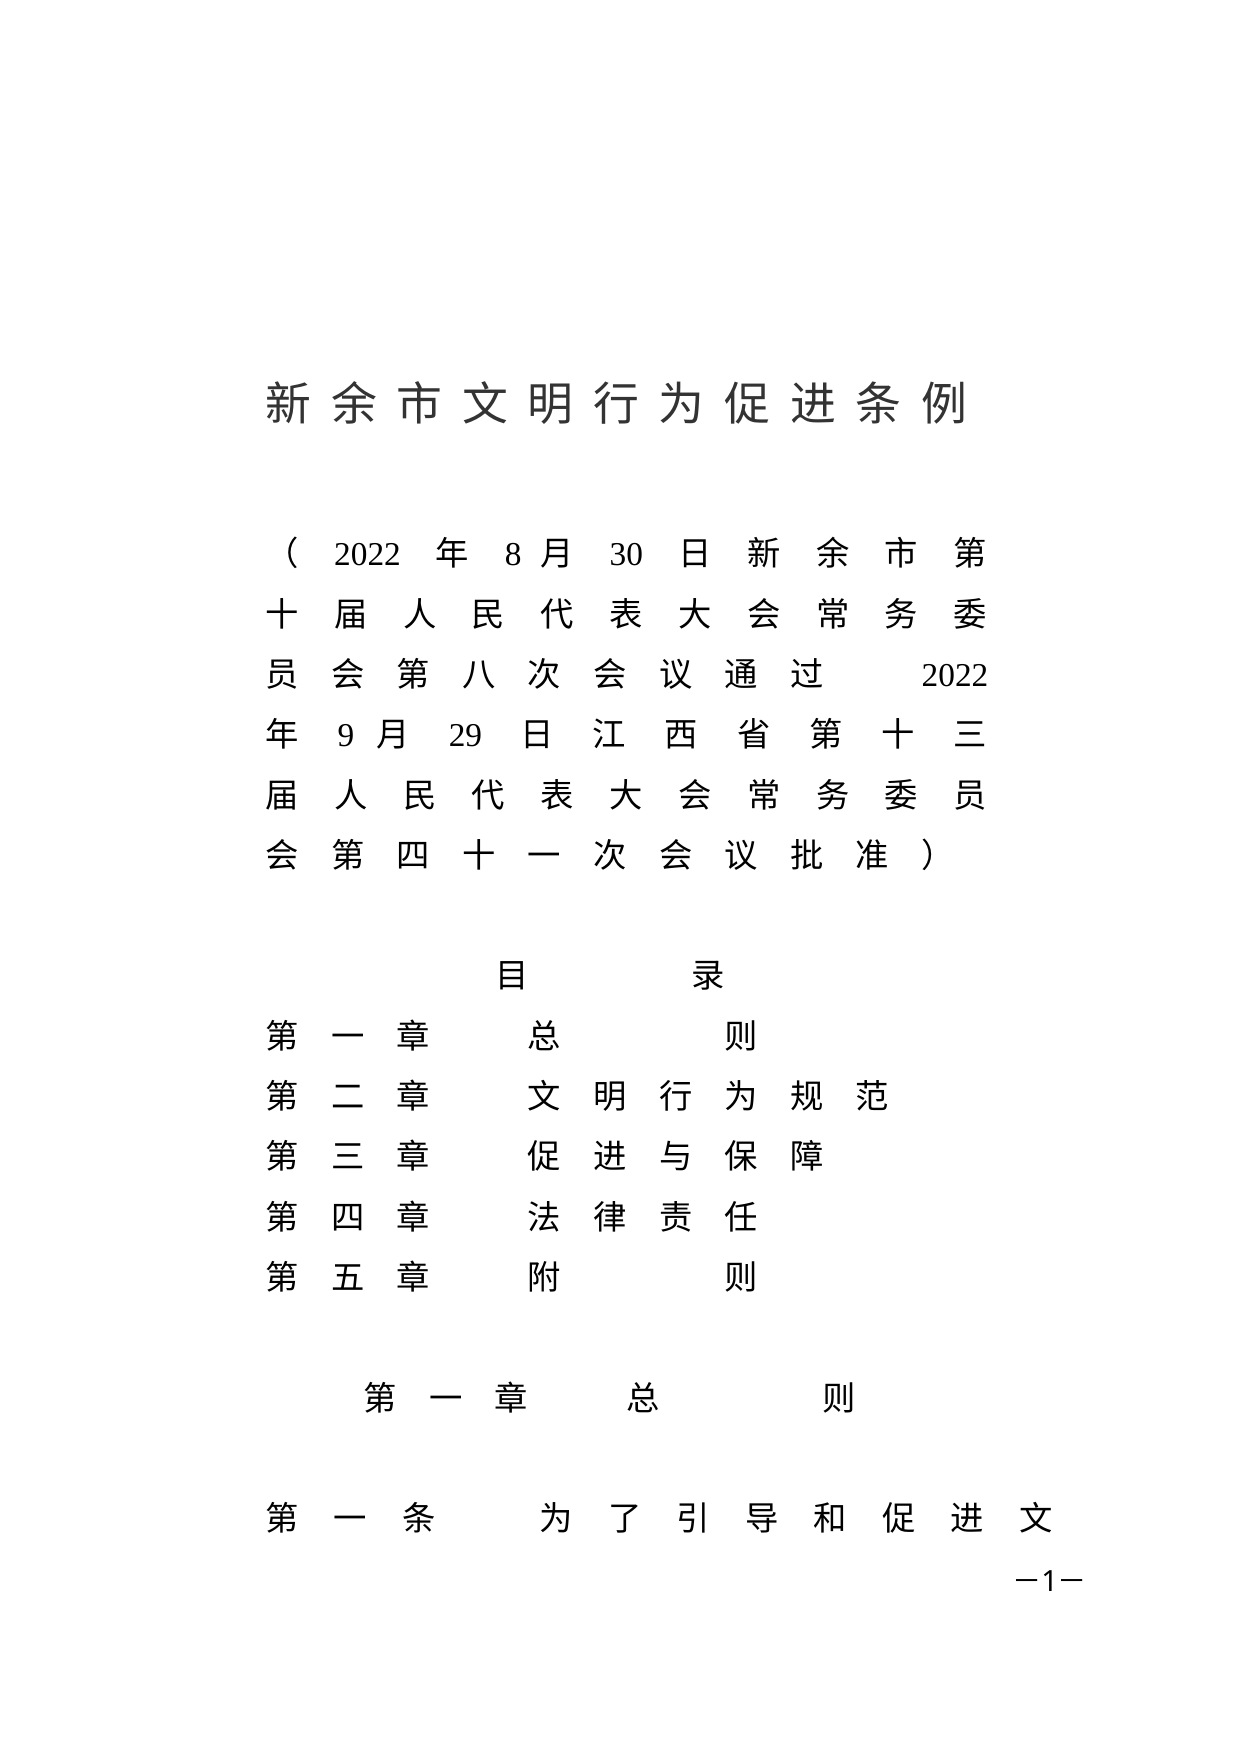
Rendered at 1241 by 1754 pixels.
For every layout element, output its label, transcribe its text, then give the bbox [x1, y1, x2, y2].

text 目 录 [167, 943, 1085, 1003]
text 第一条 为了引导和促进文明行为，提高公民文明素养，培育和践行社会主义核心价值观，提升社会文明程度，根据有关法律、法规，结合本市实际，制定本条例。 [167, 1486, 1085, 1546]
text （2022年8月30日新余市第十届人民代表大会常务委员会第八次会议通过 2022年9月29日江西省第十三届人民代表大会常务委员会第四十一次会议批准） [232, 521, 1019, 883]
text 第一章 总 则 [232, 1003, 1085, 1064]
text 第五章 附 则 [232, 1245, 1085, 1305]
text 新余市文明行为促进条例 [167, 340, 1085, 461]
text 第四章 法律责任 [232, 1184, 1085, 1245]
text 第三章 促进与保障 [232, 1124, 1085, 1184]
text 第一章 总 则 [167, 1365, 1085, 1426]
text 第二章 文明行为规范 [232, 1064, 1085, 1124]
